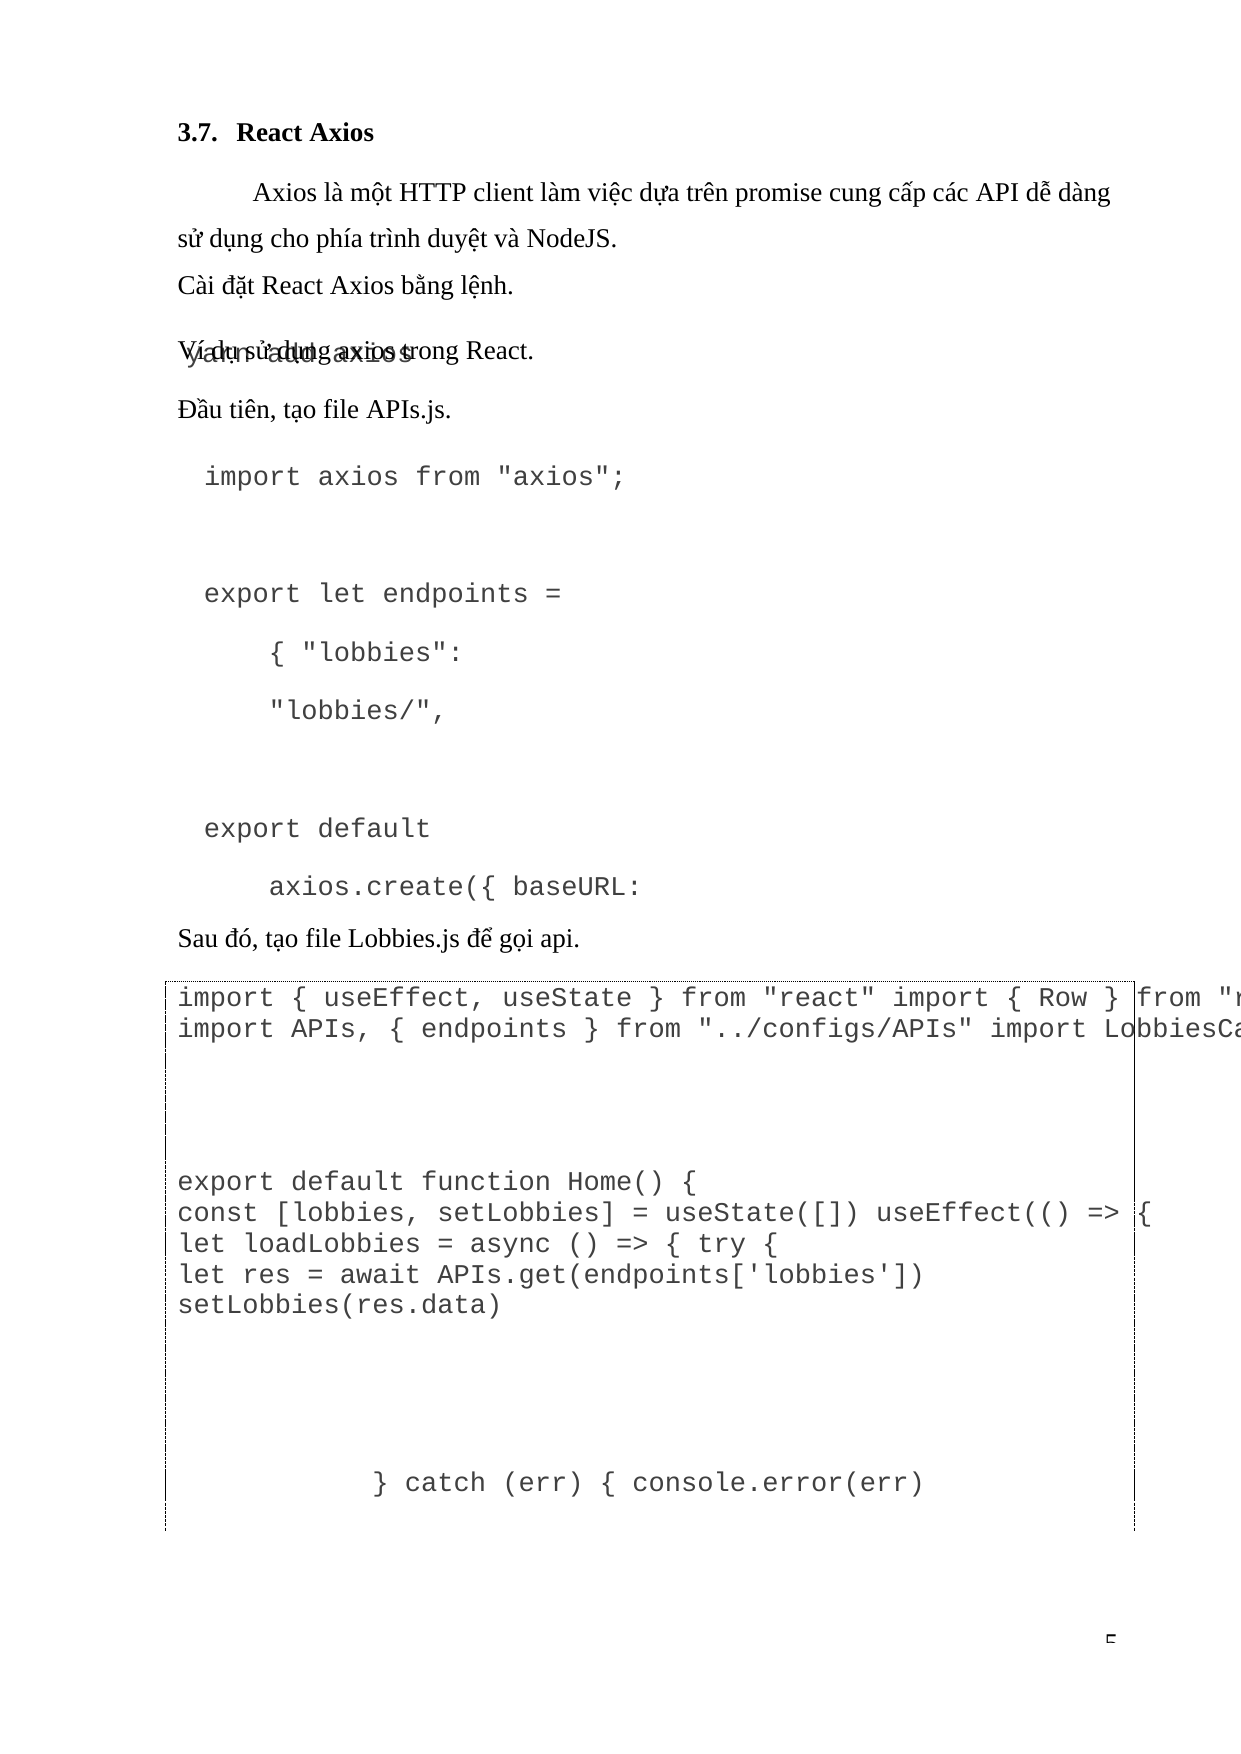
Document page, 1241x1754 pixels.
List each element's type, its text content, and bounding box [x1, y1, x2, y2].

text Ví dụ sử dụng axios trong React. Đầu tiên, tạo file APIs.js. [177, 334, 536, 424]
text Sau đó, tạo file Lobbies.js để gọi api. [177, 922, 1165, 953]
text Cài đặt React Axios bằng lệnh. [177, 269, 1165, 300]
subtitle React Axios [177, 116, 1165, 147]
text Axios là một HTTP client làm việc dựa trên promise cung cấp các API dễ dàng sử dụng cho phía trình duyệt và NodeJS. [177, 176, 1121, 253]
